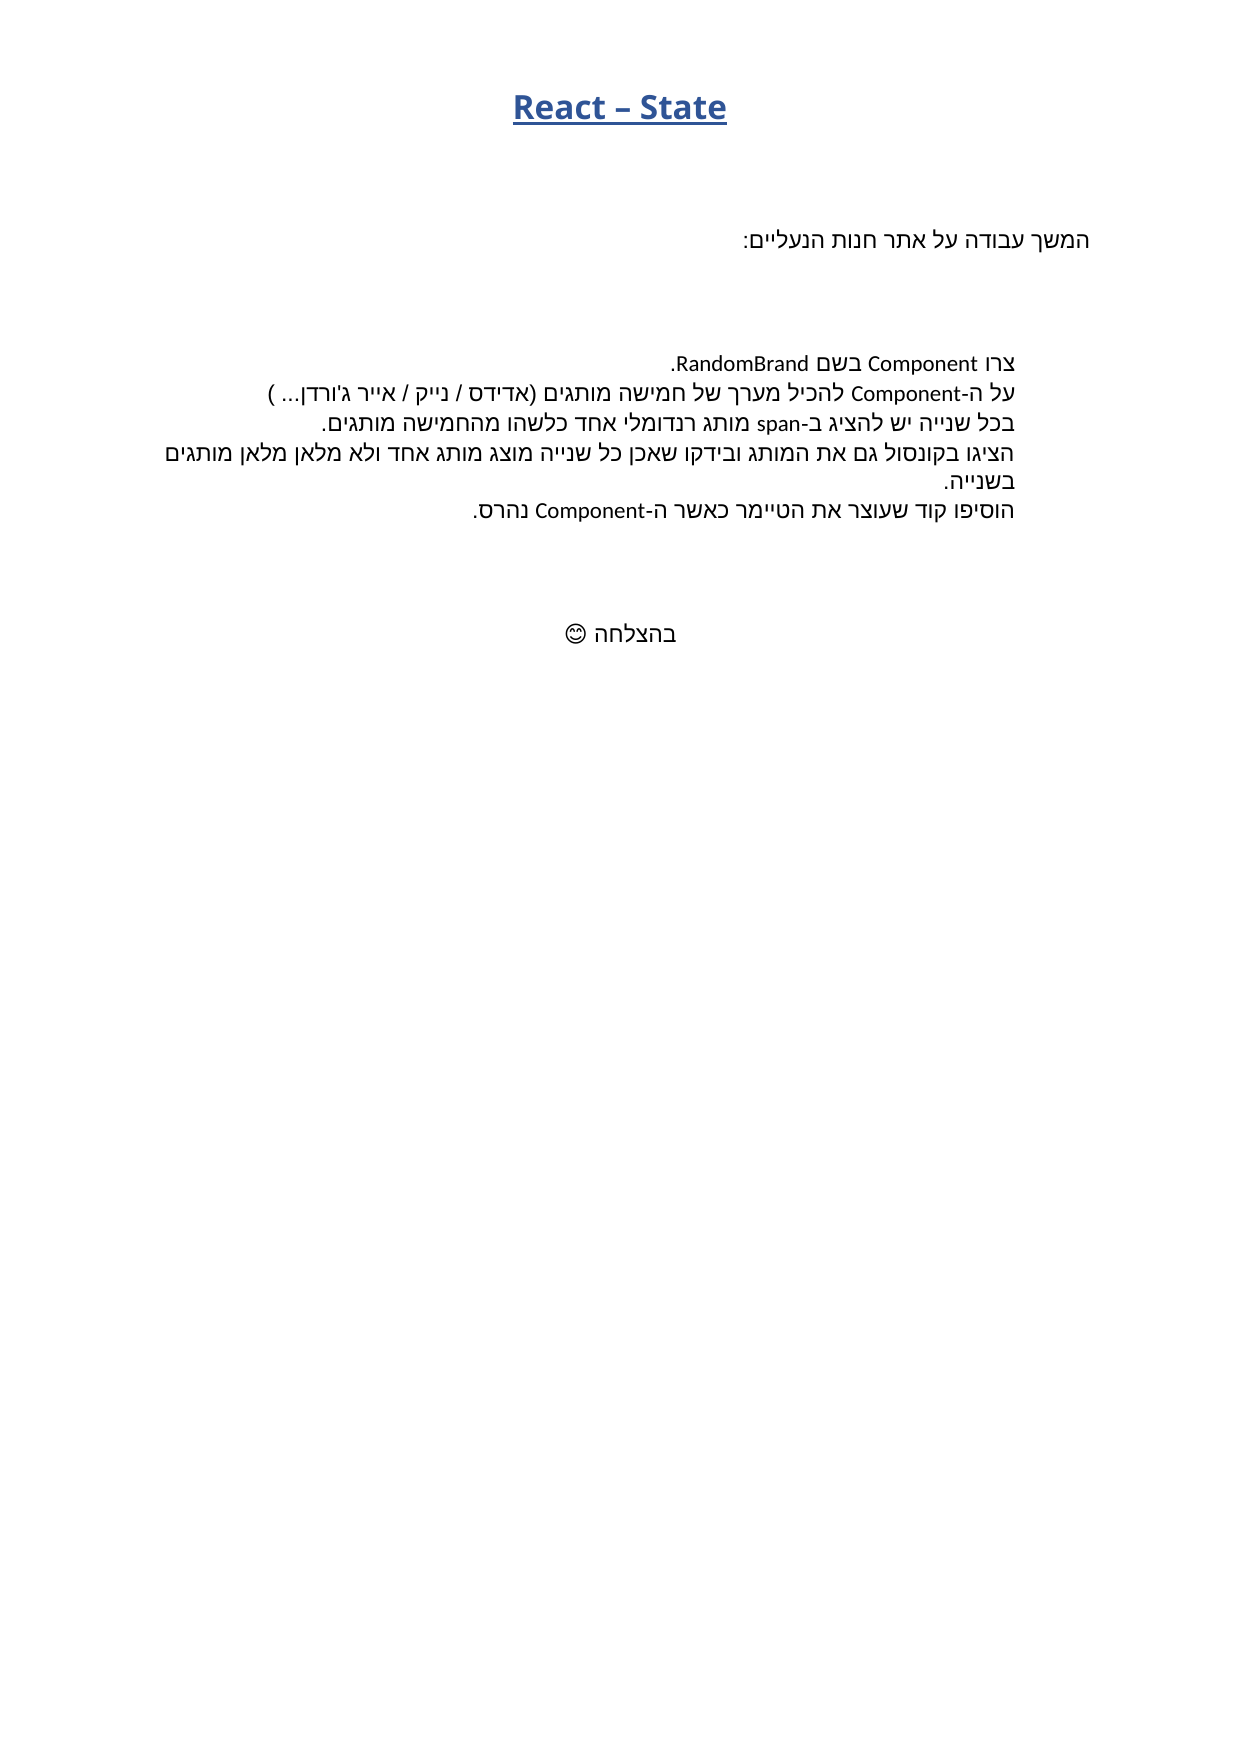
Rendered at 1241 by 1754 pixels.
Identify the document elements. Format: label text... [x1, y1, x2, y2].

text המשך עבודה על אתר חנות הנעליים: [150, 227, 1090, 253]
list על ה-Component להכיל מערך של חמישה מותגים (אדידס / נייק / אייר ג'ורדן... ) [150, 379, 1015, 407]
subtitle React – State [150, 84, 1090, 129]
text בהצלחה [150, 621, 1090, 647]
list צרו Component בשם RandomBrand. [150, 349, 1015, 377]
list בכל שנייה יש להציג ב-span מותג רנדומלי אחד כלשהו מהחמישה מותגים. [150, 409, 1015, 437]
list הוסיפו קוד שעוצר את הטיימר כאשר ה-Component נהרס. [150, 497, 1015, 524]
list הציגו בקונסול גם את המותג ובידקו שאכן כל שנייה מוצג מותג אחד ולא מלאן מלאן מותגים בשנייה. [150, 440, 1015, 494]
